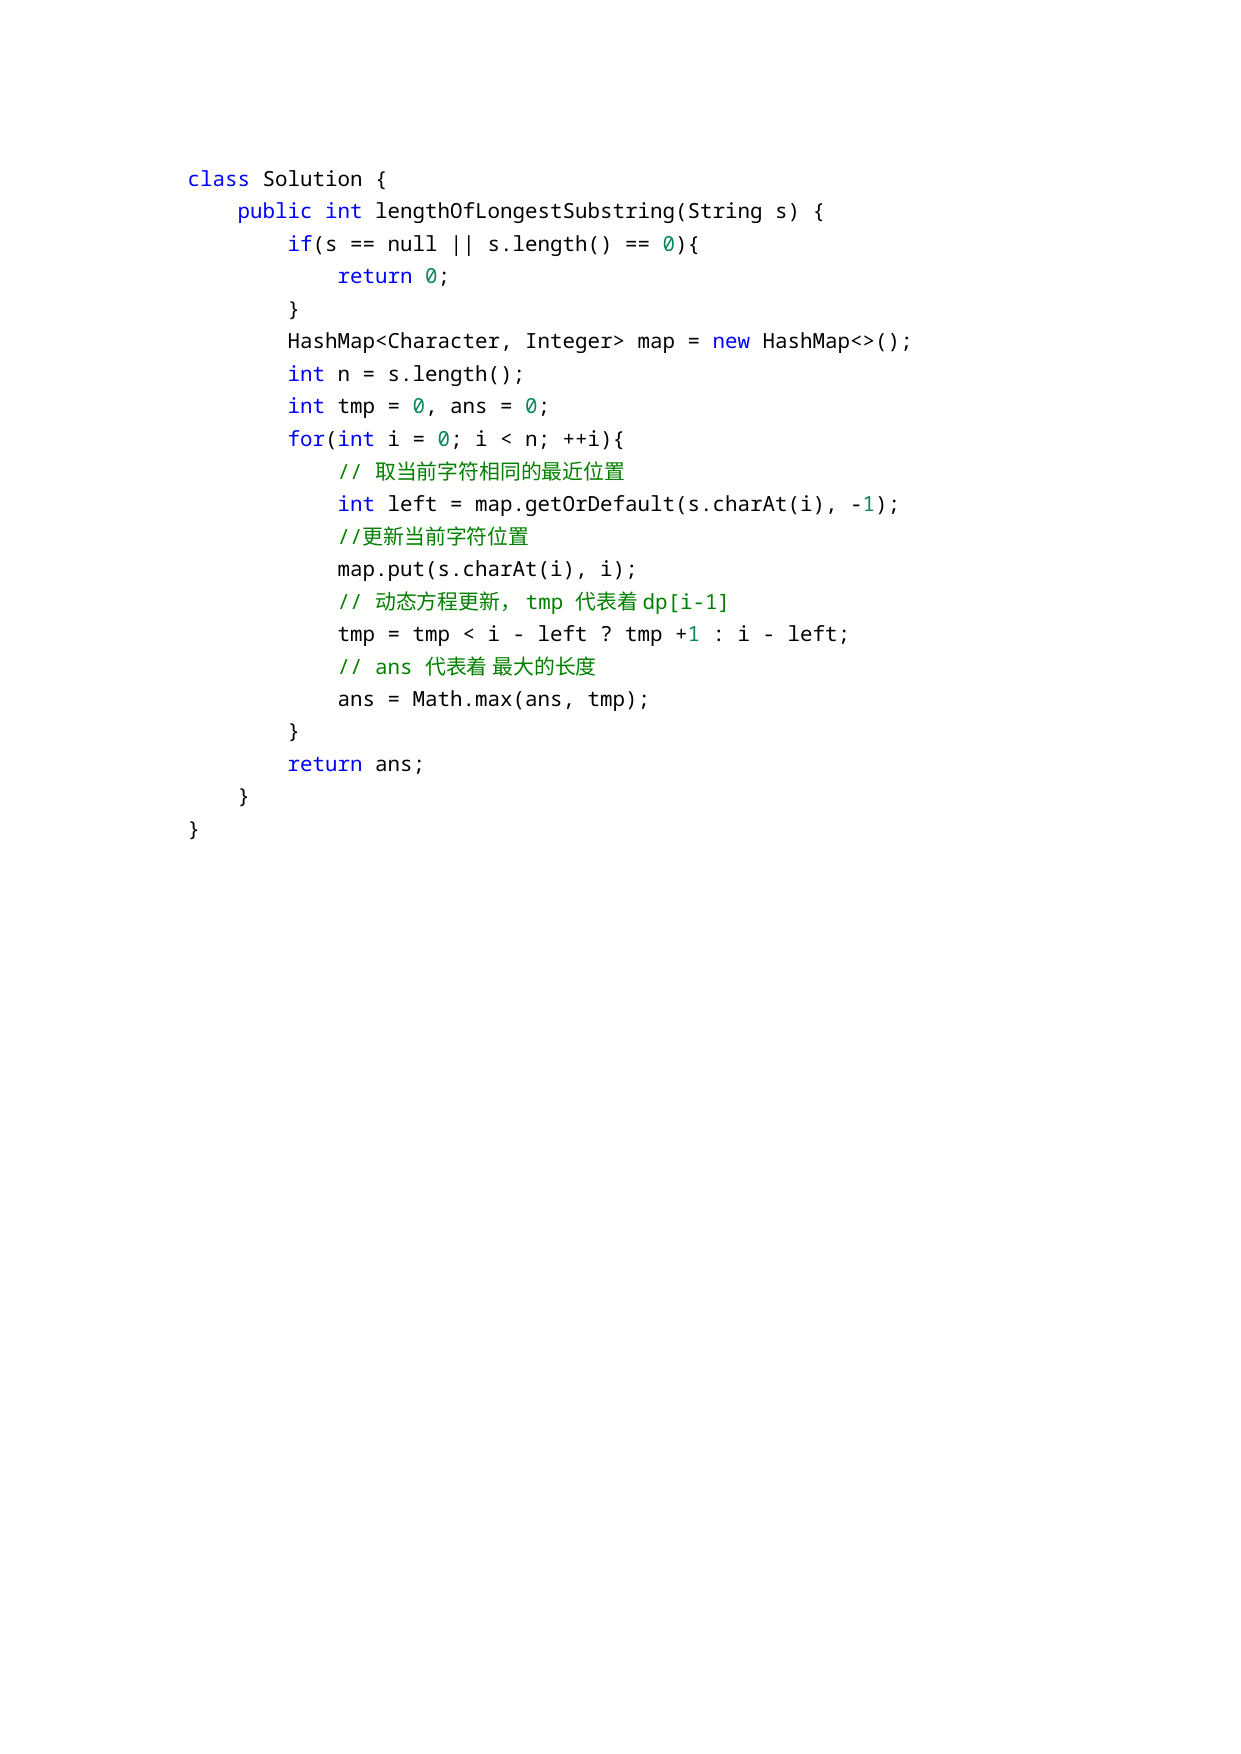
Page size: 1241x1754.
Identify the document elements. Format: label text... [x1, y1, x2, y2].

text tmp = tmp < i - left ? tmp +1 : i - left; [187, 617, 1053, 649]
text } [187, 779, 1053, 812]
text map.put(s.charAt(i), i); [187, 552, 1053, 584]
text int left = map.getOrDefault(s.charAt(i), -1); [187, 487, 1053, 519]
text return 0; [187, 259, 1053, 292]
text int n = s.length(); [187, 357, 1053, 389]
text ans = Math.max(ans, tmp); [187, 682, 1053, 714]
text } [187, 714, 1053, 747]
text for(int i = 0; i < n; ++i){ [187, 422, 1053, 454]
text //更新当前字符位置 [187, 519, 1053, 552]
text } [187, 812, 1053, 844]
text if(s == null || s.length() == 0){ [187, 227, 1053, 259]
text class Solution { [187, 162, 1053, 194]
text HashMap<Character, Integer> map = new HashMap<>(); [187, 324, 1053, 357]
text public int lengthOfLongestSubstring(String s) { [187, 194, 1053, 227]
text } [187, 292, 1053, 324]
text // 动态方程更新， tmp 代表着dp[i-1] [187, 584, 1053, 617]
text // 取当前字符相同的最近位置 [187, 454, 1053, 487]
text // ans 代表着 最大的长度 [187, 649, 1053, 682]
text return ans; [187, 747, 1053, 779]
text int tmp = 0, ans = 0; [187, 389, 1053, 422]
